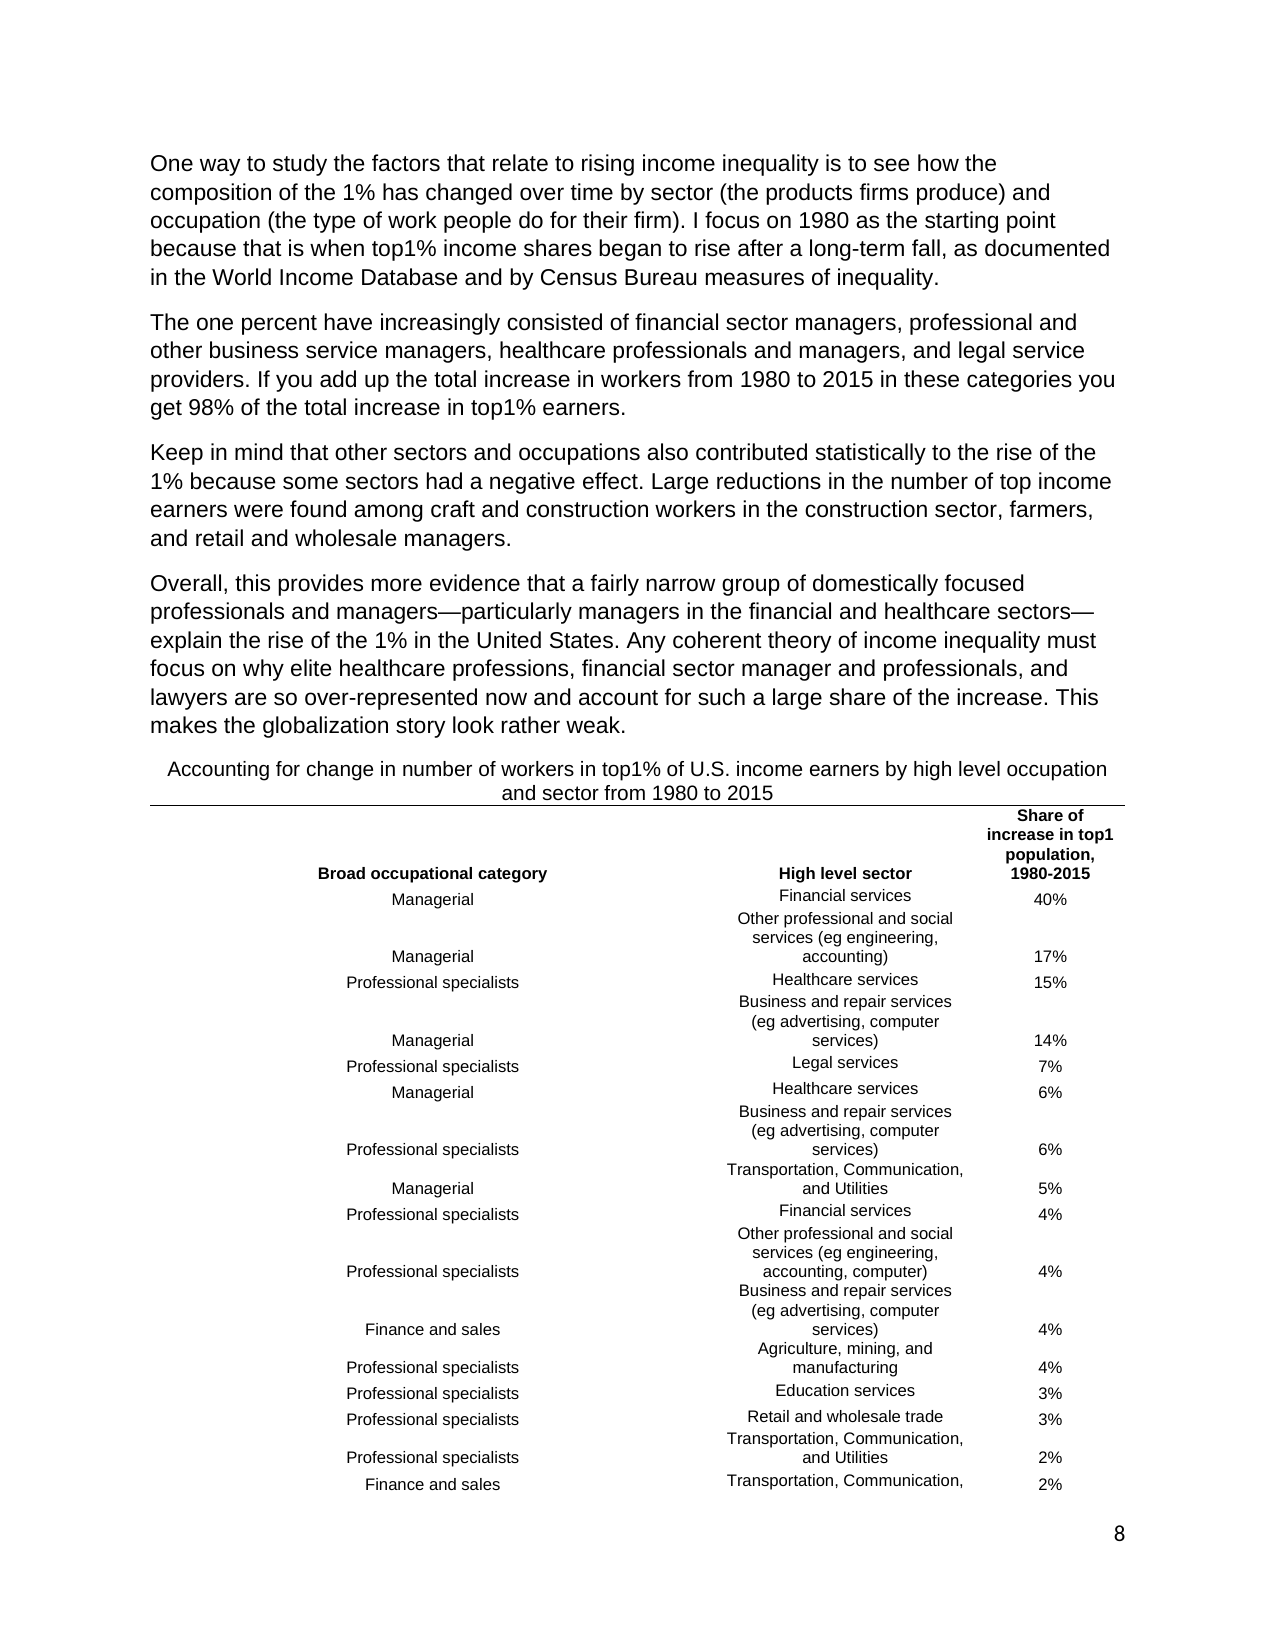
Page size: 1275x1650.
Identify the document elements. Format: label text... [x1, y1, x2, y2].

table_cell Professional specialists [150, 1339, 715, 1377]
table_cell Managerial [150, 992, 715, 1050]
text One way to study the factors that relate to rising income inequality is to see how the composition of the 1% has changed over time by sector (the products firms produce) and occupation (the type of work people do for their firm). I focus on 1980 as the starting point because that is when top1% income shares began to rise after a long-term fall, as documented in the World Income Database and by Census Bureau measures of inequality. [150, 150, 1125, 290]
table_cell High level sector [715, 806, 975, 883]
table_cell Education services [715, 1377, 975, 1403]
text Overall, this provides more evidence that a fairly narrow group of domestically focused professionals and managers—particularly managers in the financial and healthcare sectors—explain the rise of the 1% in the United States. Any coherent theory of income inequality must focus on why elite healthcare professions, financial sector manager and professionals, and lawyers are so over-represented now and account for such a large share of the increase. This makes the globalization story look rather weak. [150, 570, 1125, 738]
table_cell 6% [975, 1102, 1125, 1159]
table_cell Legal services [715, 1050, 975, 1076]
table_cell Business and repair services (eg advertising, computer services) [715, 1281, 975, 1339]
table_cell Managerial [150, 1076, 715, 1102]
table_cell Agriculture, mining, and manufacturing [715, 1339, 975, 1377]
table_cell 2% [975, 1468, 1125, 1493]
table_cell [715, 1429, 975, 1467]
text The one percent have increasingly consisted of financial sector managers, professional and other business service managers, healthcare professionals and managers, and legal service providers. If you add up the total increase in workers from 1980 to 2015 in these categories you get 98% of the total increase in top1% earners. [150, 309, 1125, 421]
table_cell 14% [975, 992, 1125, 1050]
table_cell Managerial [150, 909, 715, 966]
table_cell Share of increase in top1 population, 1980-2015 [975, 806, 1125, 883]
table_cell Business and repair services (eg advertising, computer services) [715, 1102, 975, 1159]
table_cell Managerial [150, 1159, 715, 1198]
table_cell Retail and wholesale trade [715, 1403, 975, 1429]
table_cell 2% [975, 1429, 1125, 1467]
table_cell 4% [975, 1339, 1125, 1377]
table_cell 5% [975, 1159, 1125, 1198]
table_cell 4% [975, 1281, 1125, 1339]
table_cell 40% [975, 883, 1125, 909]
table_cell Healthcare services [715, 1076, 975, 1102]
table_cell Professional specialists [150, 1377, 715, 1403]
table_cell Managerial [150, 883, 715, 909]
table_cell Broad occupational category [150, 806, 715, 883]
table_cell Professional specialists [150, 1050, 715, 1076]
table_cell Finance and sales [150, 1281, 715, 1339]
table_cell Business and repair services (eg advertising, computer services) [715, 992, 975, 1050]
table_cell Professional specialists [150, 1429, 715, 1467]
table_cell Professional specialists [150, 1198, 715, 1224]
table_cell Finance and sales [150, 1468, 715, 1493]
table_cell Financial services [715, 1198, 975, 1224]
table_cell Professional specialists [150, 1403, 715, 1429]
table_cell 15% [975, 966, 1125, 992]
table_cell Professional specialists [150, 966, 715, 992]
table_cell 3% [975, 1377, 1125, 1403]
table_header Accounting for change in number of workers in top1% of U.S. income earners by high level occupation and sector from 1980 to 2015 [150, 757, 1125, 805]
table_cell 3% [975, 1403, 1125, 1429]
table_cell Professional specialists [150, 1102, 715, 1159]
table_cell Other professional and social services (eg engineering, accounting, computer) [715, 1224, 975, 1281]
table_cell Financial services [715, 883, 975, 909]
text Keep in mind that other sectors and occupations also contributed statistically to the rise of the 1% because some sectors had a negative effect. Large reductions in the number of top income earners were found among craft and construction workers in the construction sector, farmers, and retail and wholesale managers. [150, 439, 1125, 551]
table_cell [715, 1468, 975, 1493]
table_cell Other professional and social services (eg engineering, accounting) [715, 909, 975, 966]
table_cell 17% [975, 909, 1125, 966]
table_cell 7% [975, 1050, 1125, 1076]
table_cell 4% [975, 1198, 1125, 1224]
table_cell 4% [975, 1224, 1125, 1281]
table_cell Professional specialists [150, 1224, 715, 1281]
table_cell 6% [975, 1076, 1125, 1102]
table_cell Transportation, Communication, and Utilities [715, 1159, 975, 1198]
table_cell Healthcare services [715, 966, 975, 992]
